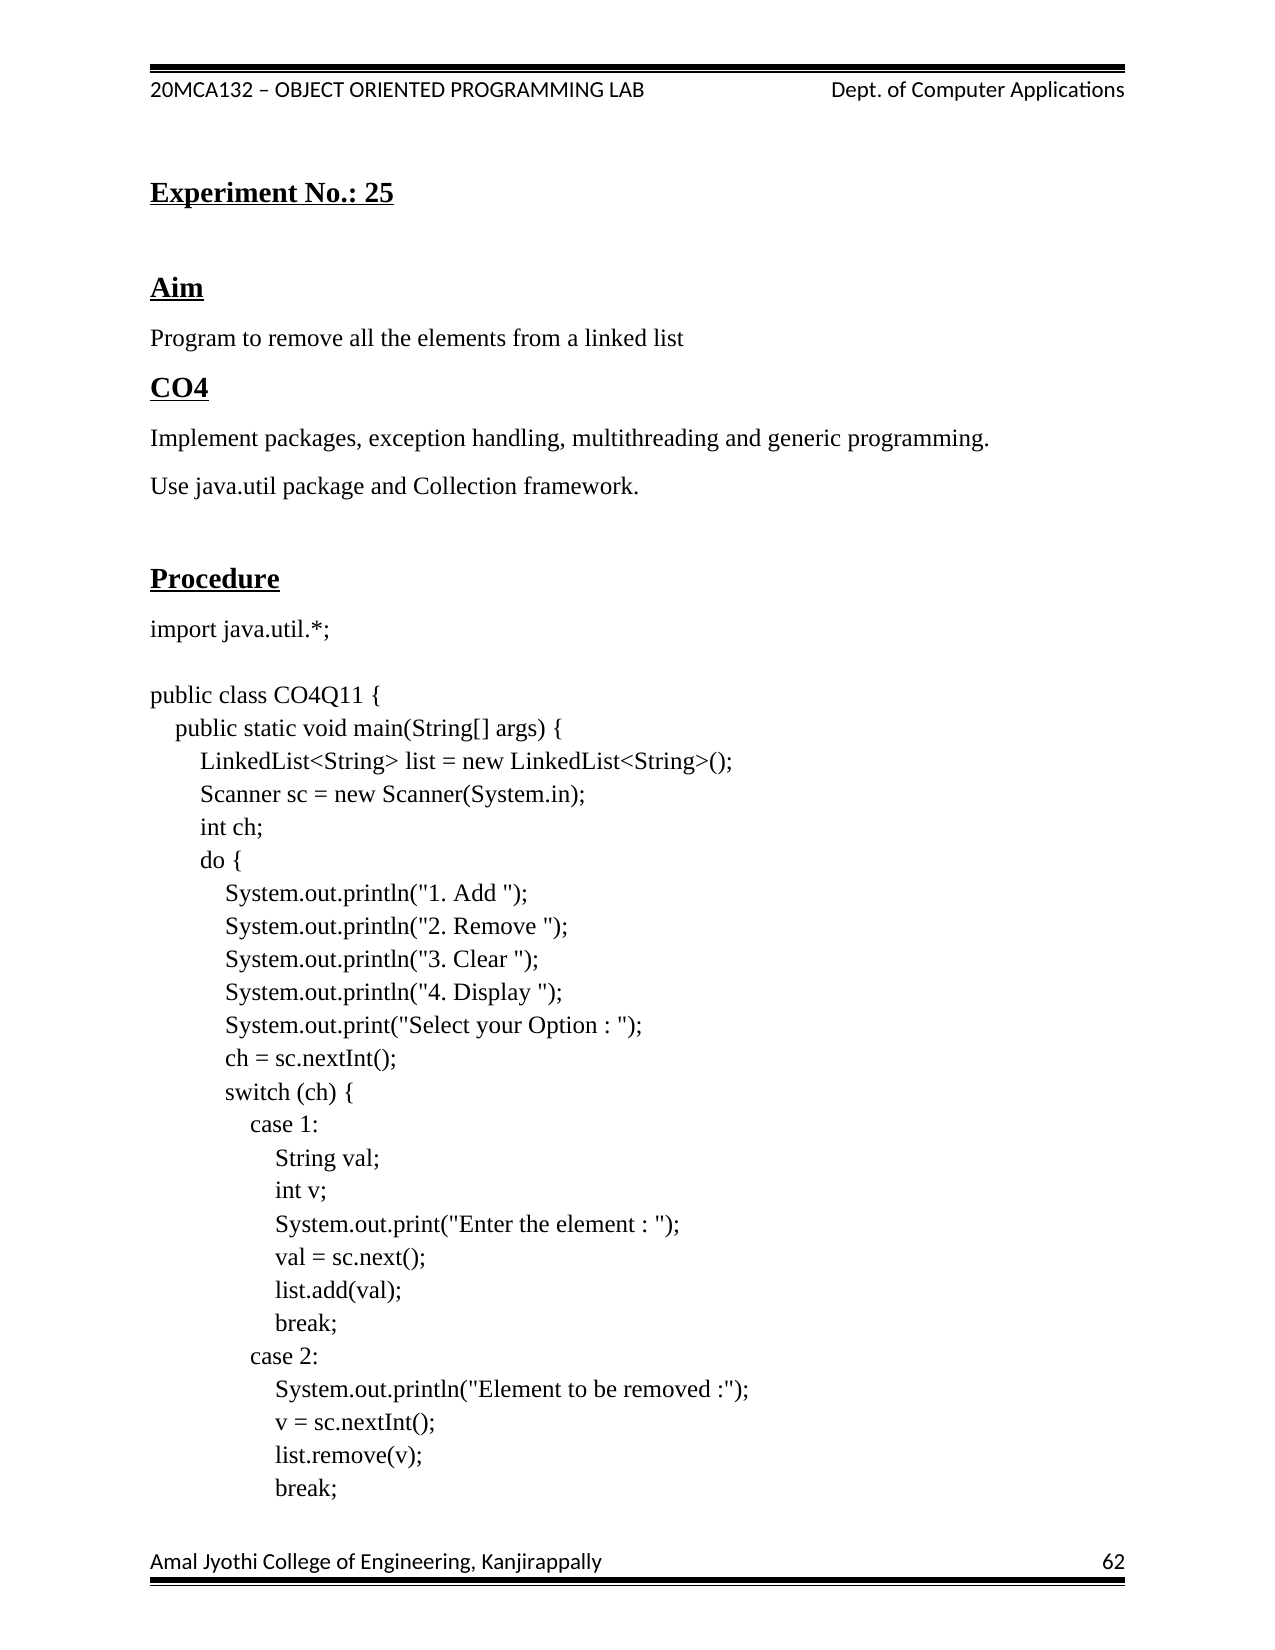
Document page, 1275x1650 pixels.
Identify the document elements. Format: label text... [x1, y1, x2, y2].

text System.out.println("2. Remove "); [150, 911, 1125, 940]
text Procedure [150, 561, 1125, 595]
text Program to remove all the elements from a linked list [150, 323, 1125, 352]
text Aim [150, 270, 1125, 304]
text System.out.print("Select your Option : "); [150, 1011, 1125, 1039]
text v = sc.nextInt(); [150, 1407, 1125, 1436]
text int ch; [150, 812, 1125, 841]
text switch (ch) { [150, 1077, 1125, 1105]
text Experiment No.: 25 [150, 175, 1125, 208]
text case 2: [150, 1341, 1125, 1369]
text CO4 [150, 371, 1125, 404]
text case 1: [150, 1109, 1125, 1138]
text System.out.println("3. Clear "); [150, 944, 1125, 973]
text System.out.println("4. Display "); [150, 977, 1125, 1006]
text System.out.print("Enter the element : "); [150, 1209, 1125, 1237]
text LinkedList<String> list = new LinkedList<String>(); [150, 746, 1125, 775]
text val = sc.next(); [150, 1242, 1125, 1270]
text list.add(val); [150, 1275, 1125, 1303]
text public class CO4Q11 { [150, 680, 1125, 709]
text Use java.util package and Collection framework. [150, 471, 1125, 500]
text System.out.println("Element to be removed :"); [150, 1374, 1125, 1402]
text list.remove(v); [150, 1440, 1125, 1468]
text break; [150, 1473, 1125, 1502]
text int v; [150, 1176, 1125, 1204]
text System.out.println("1. Add "); [150, 878, 1125, 907]
text Implement packages, exception handling, multithreading and generic programming. [150, 423, 1125, 452]
text Scanner sc = new Scanner(System.in); [150, 779, 1125, 808]
text public static void main(String[] args) { [150, 713, 1125, 742]
text import java.util.*; [150, 614, 1125, 643]
text break; [150, 1308, 1125, 1336]
text String val; [150, 1143, 1125, 1171]
text do { [150, 845, 1125, 874]
text ch = sc.nextInt(); [150, 1043, 1125, 1072]
